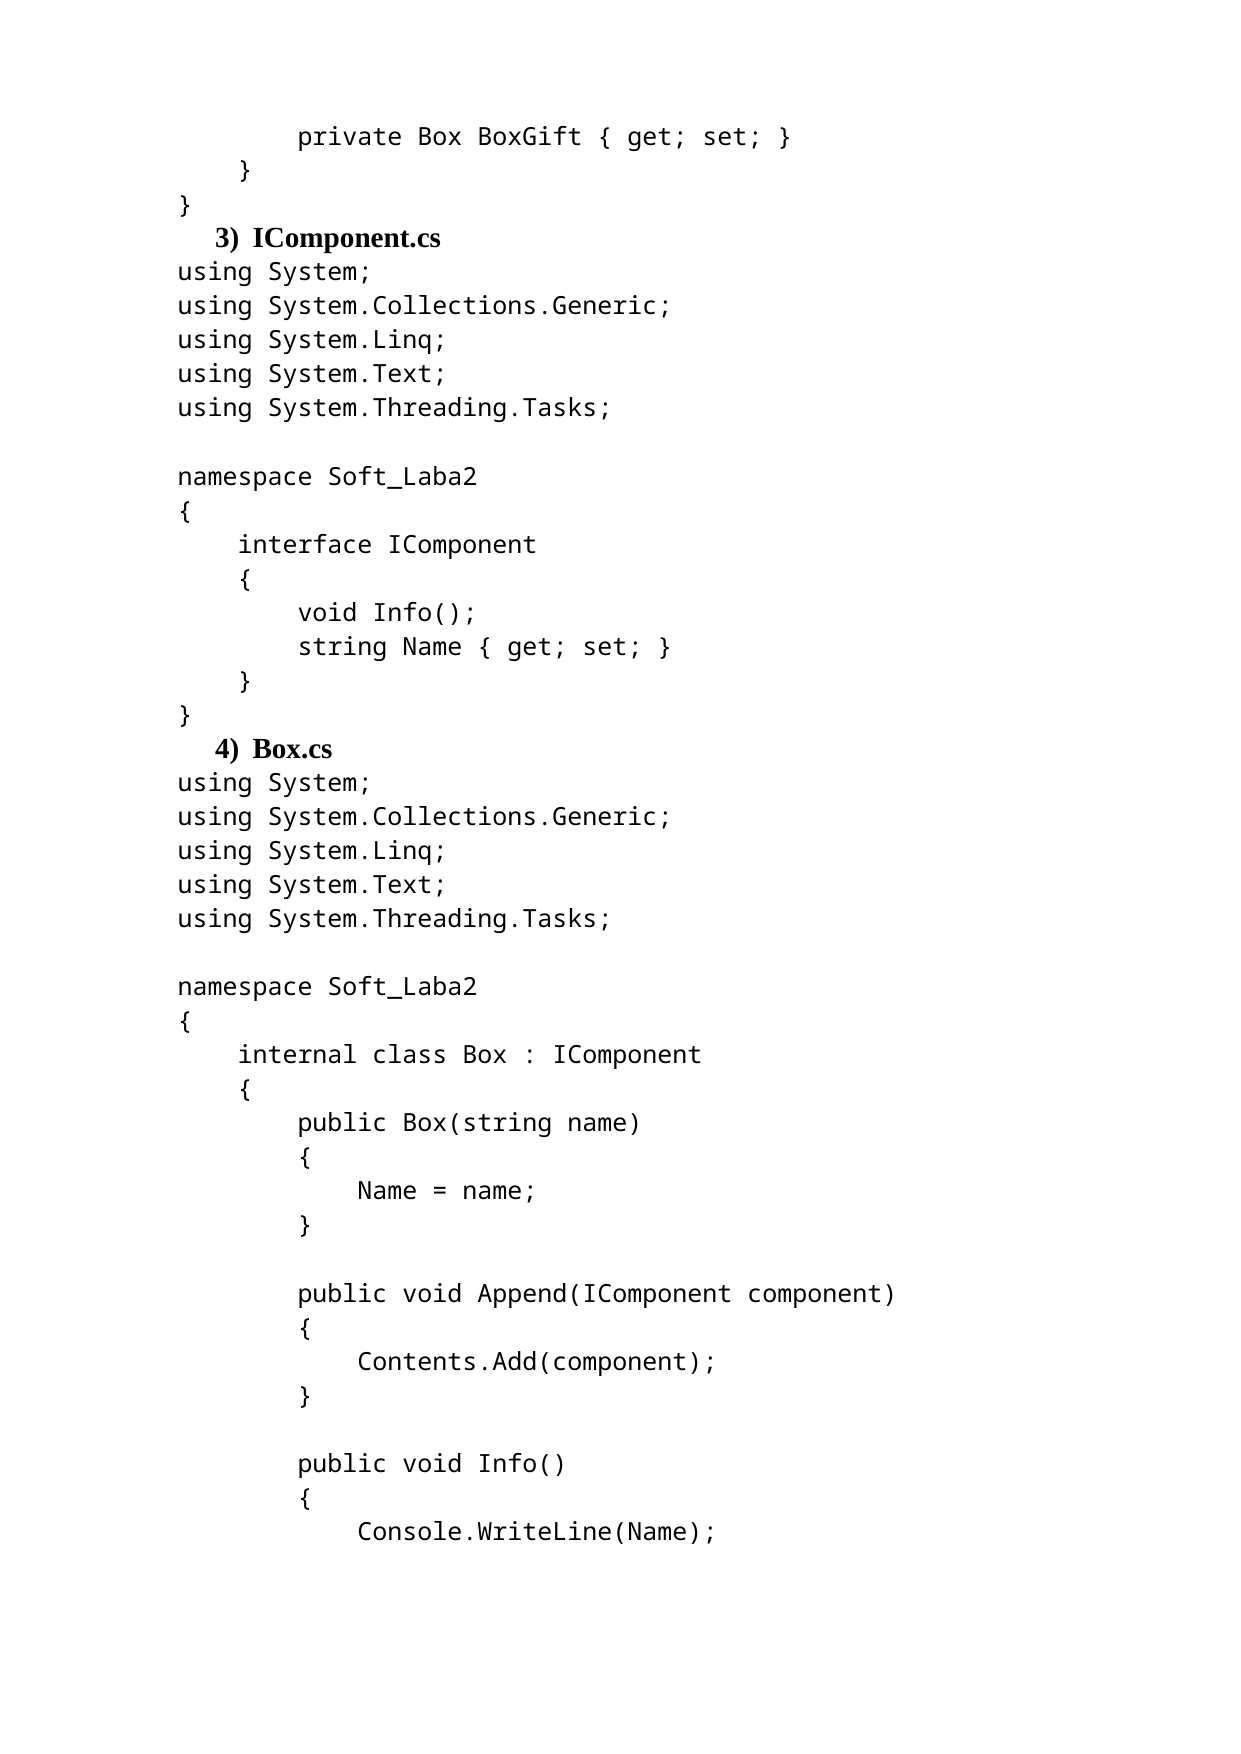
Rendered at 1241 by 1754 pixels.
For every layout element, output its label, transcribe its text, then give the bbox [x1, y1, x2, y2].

text { [177, 492, 1152, 526]
text interface IComponent [177, 526, 1152, 560]
list IComponent.cs [215, 220, 1152, 254]
text using System.Linq; [177, 322, 1152, 356]
text } [177, 1377, 1152, 1411]
text { [177, 1309, 1152, 1343]
text private Box BoxGift { get; set; } [177, 118, 1152, 152]
text Name = name; [177, 1173, 1152, 1207]
text using System.Threading.Tasks; [177, 901, 1152, 934]
text { [177, 560, 1152, 594]
text public void Info() [177, 1446, 1152, 1479]
text Сontents.Add(component); [177, 1343, 1152, 1377]
text string Name { get; set; } [177, 628, 1152, 663]
text public void Append(IComponent component) [177, 1275, 1152, 1309]
text using System.Collections.Generic; [177, 798, 1152, 832]
text using System.Collections.Generic; [177, 288, 1152, 322]
text using System; [177, 254, 1152, 288]
text } [177, 697, 1152, 731]
list Box.cs [215, 731, 1152, 764]
text } [177, 152, 1152, 186]
text using System.Text; [177, 356, 1152, 390]
text namespace Soft_Laba2 [177, 969, 1152, 1003]
text using System.Text; [177, 866, 1152, 901]
text Console.WriteLine(Name); [177, 1514, 1152, 1548]
text using System.Threading.Tasks; [177, 390, 1152, 424]
text { [177, 1139, 1152, 1173]
text public Box(string name) [177, 1105, 1152, 1139]
text { [177, 1003, 1152, 1037]
text } [177, 663, 1152, 697]
text internal class Box : IComponent [177, 1037, 1152, 1071]
text namespace Soft_Laba2 [177, 458, 1152, 492]
text } [177, 1207, 1152, 1241]
text { [177, 1479, 1152, 1514]
text } [177, 186, 1152, 220]
text using System; [177, 764, 1152, 798]
text void Info(); [177, 594, 1152, 628]
text { [177, 1071, 1152, 1105]
text using System.Linq; [177, 832, 1152, 866]
